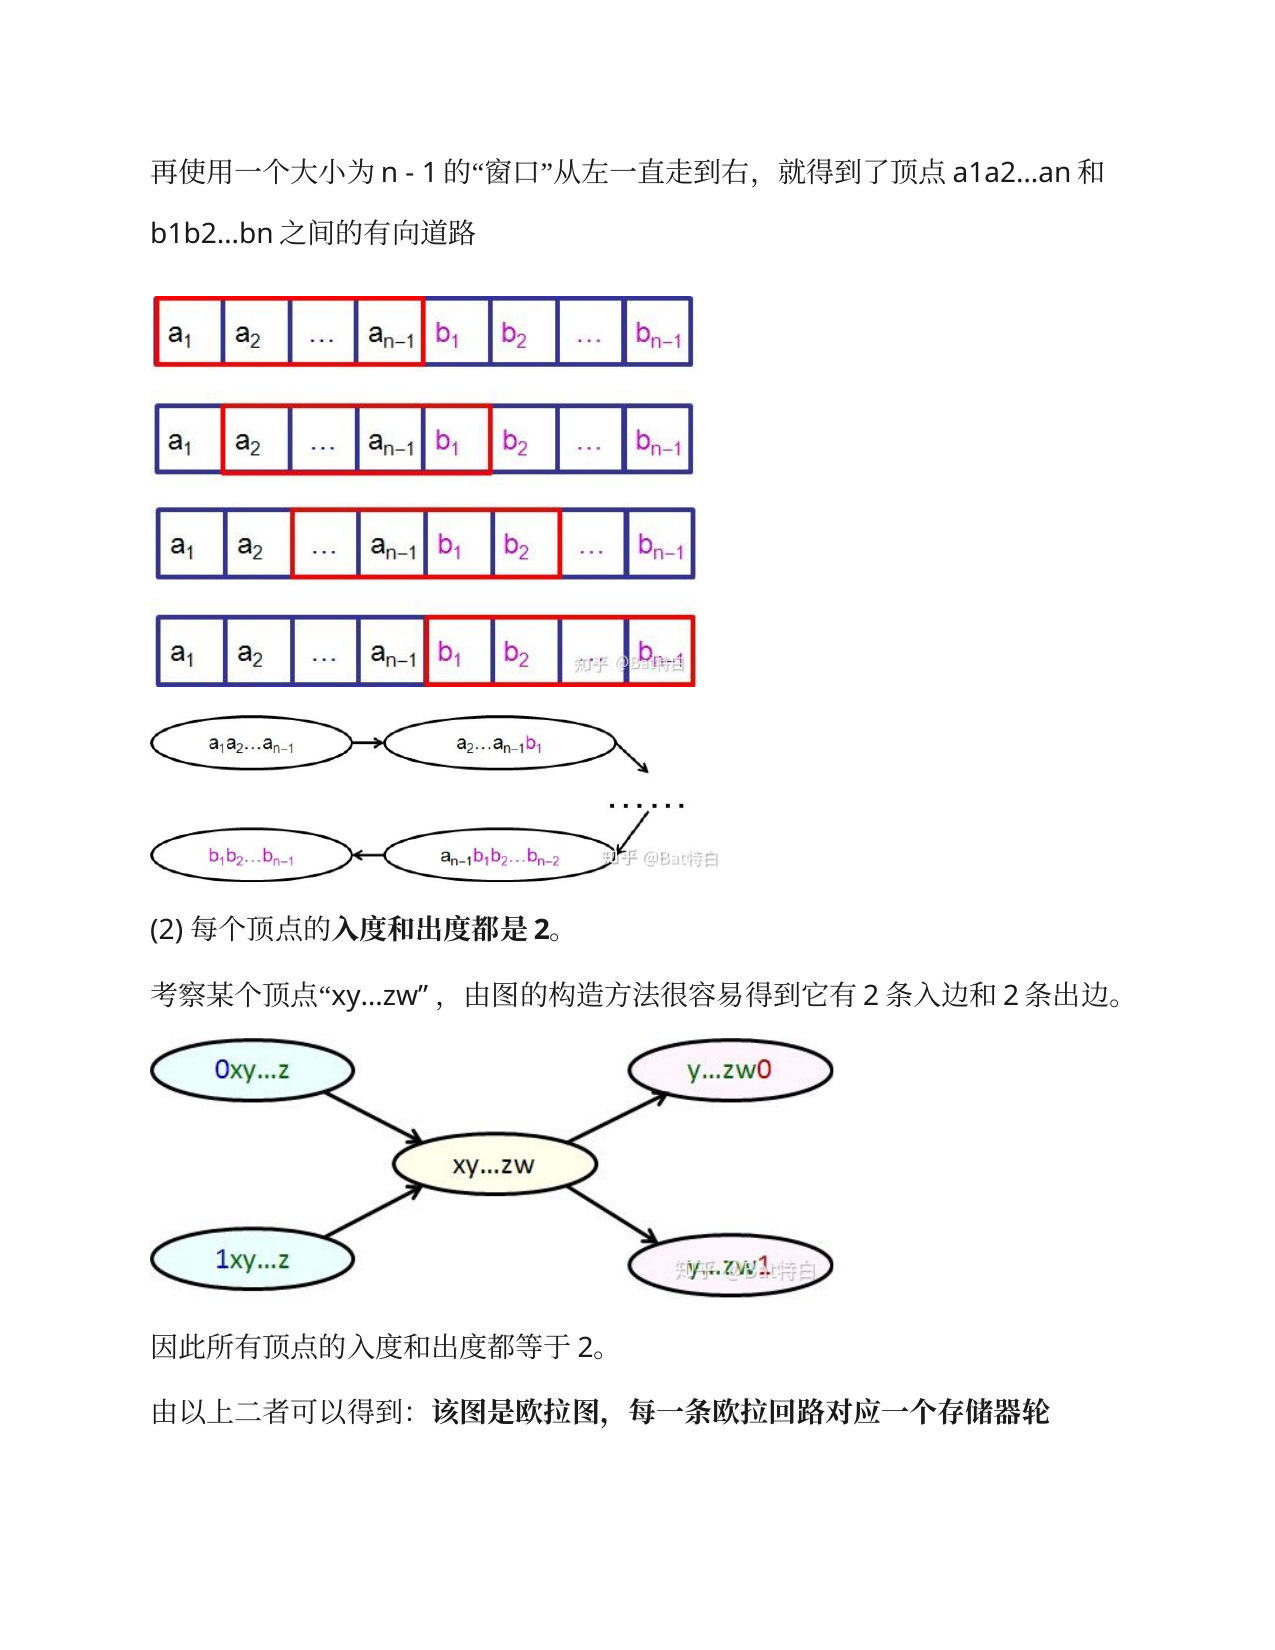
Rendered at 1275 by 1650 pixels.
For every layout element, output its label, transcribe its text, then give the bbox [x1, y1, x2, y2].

text 考察某个顶点“xy…zw” ，由图的构造方法很容易得到它有2条入边和2条出边。 [150, 973, 1125, 1013]
text (2) 每个顶点的入度和出度都是2。 [150, 907, 1125, 948]
text 再使用一个大小为n - 1的“窗口”从左一直走到右，就得到了顶点a1a2…an和b1b2…bn之间的有向道路 [150, 150, 1125, 251]
text 因此所有顶点的入度和出度都等于2。 [150, 1325, 1125, 1365]
picture [150, 715, 734, 882]
text 由以上二者可以得到：该图是欧拉图，每一条欧拉回路对应一个存储器轮 [150, 1390, 1125, 1431]
picture [150, 296, 699, 687]
picture [150, 1038, 834, 1300]
